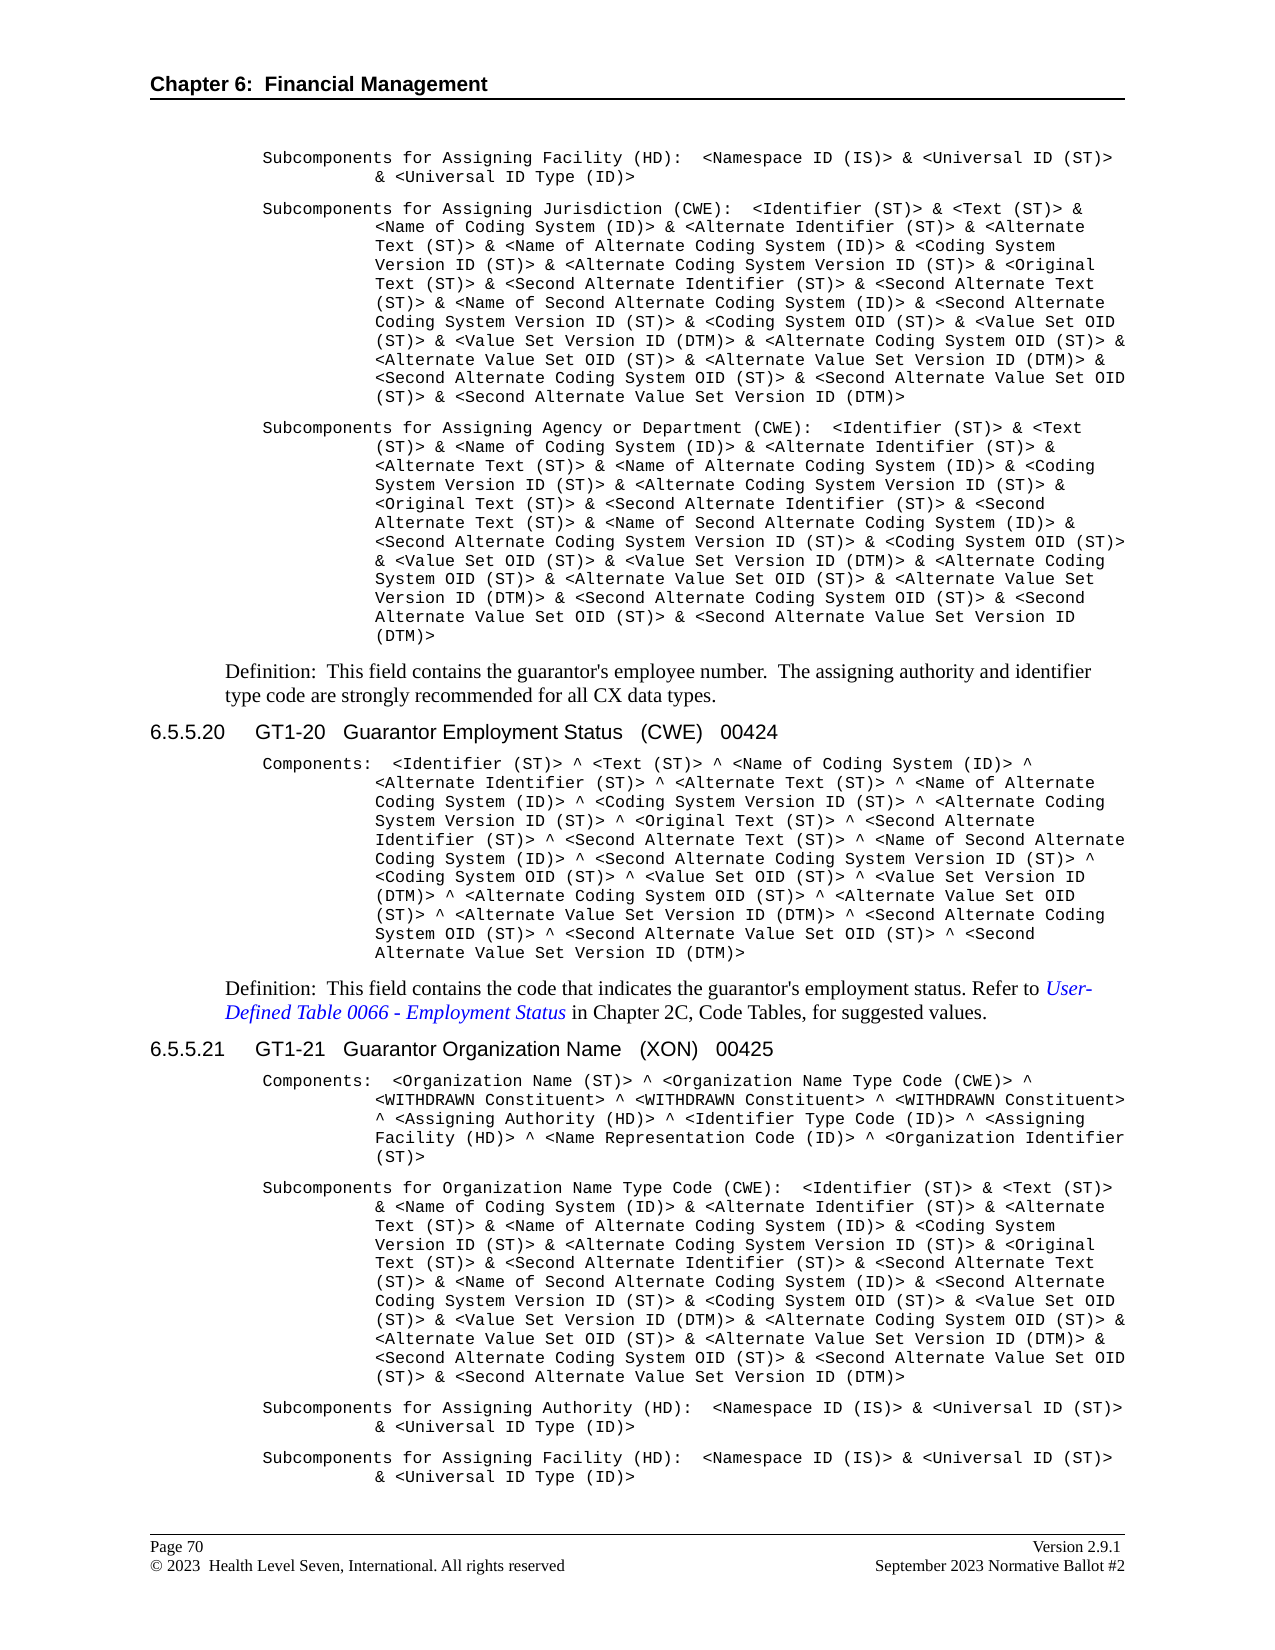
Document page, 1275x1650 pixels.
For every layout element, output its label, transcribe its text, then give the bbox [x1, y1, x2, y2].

text Subcomponents for Assigning Authority (HD): <Namespace ID (IS)> & <Universal ID (ST)> & <Universal ID Type (ID)> [262, 1399, 1125, 1437]
text Definition: This field contains the code that indicates the guarantor's employment status. Refer to User-Defined Table 0066 - Employment Status in Chapter 2C, Code Tables, for suggested values. [225, 976, 1125, 1024]
text Subcomponents for Assigning Facility (HD): <Namespace ID (IS)> & <Universal ID (ST)> & <Universal ID Type (ID)> [262, 150, 1125, 188]
text Components: <Identifier (ST)> ^ <Text (ST)> ^ <Name of Coding System (ID)> ^ <Alternate Identifier (ST)> ^ <Alternate Text (ST)> ^ <Name of Alternate Coding System (ID)> ^ <Coding System Version ID (ST)> ^ <Alternate Coding System Version ID (ST)> ^ <Original Text (ST)> ^ <Second Alternate Identifier (ST)> ^ <Second Alternate Text (ST)> ^ <Name of Second Alternate Coding System (ID)> ^ <Second Alternate Coding System Version ID (ST)> ^ <Coding System OID (ST)> ^ <Value Set OID (ST)> ^ <Value Set Version ID (DTM)> ^ <Alternate Coding System OID (ST)> ^ <Alternate Value Set OID (ST)> ^ <Alternate Value Set Version ID (DTM)> ^ <Second Alternate Coding System OID (ST)> ^ <Second Alternate Value Set OID (ST)> ^ <Second Alternate Value Set Version ID (DTM)> [262, 756, 1125, 963]
subtitle GT1-20 Guarantor Employment Status (CWE) 00424 [150, 719, 1125, 743]
text Components: <Organization Name (ST)> ^ <Organization Name Type Code (CWE)> ^ <WITHDRAWN Constituent> ^ <WITHDRAWN Constituent> ^ <WITHDRAWN Constituent> ^ <Assigning Authority (HD)> ^ <Identifier Type Code (ID)> ^ <Assigning Facility (HD)> ^ <Name Representation Code (ID)> ^ <Organization Identifier (ST)> [262, 1073, 1125, 1167]
text Subcomponents for Assigning Jurisdiction (CWE): <Identifier (ST)> & <Text (ST)> & <Name of Coding System (ID)> & <Alternate Identifier (ST)> & <Alternate Text (ST)> & <Name of Alternate Coding System (ID)> & <Coding System Version ID (ST)> & <Alternate Coding System Version ID (ST)> & <Original Text (ST)> & <Second Alternate Identifier (ST)> & <Second Alternate Text (ST)> & <Name of Second Alternate Coding System (ID)> & <Second Alternate Coding System Version ID (ST)> & <Coding System OID (ST)> & <Value Set OID (ST)> & <Value Set Version ID (DTM)> & <Alternate Coding System OID (ST)> & <Alternate Value Set OID (ST)> & <Alternate Value Set Version ID (DTM)> & <Second Alternate Coding System OID (ST)> & <Second Alternate Value Set OID (ST)> & <Second Alternate Value Set Version ID (DTM)> [262, 200, 1125, 408]
text Subcomponents for Organization Name Type Code (CWE): <Identifier (ST)> & <Text (ST)> & <Name of Coding System (ID)> & <Alternate Identifier (ST)> & <Alternate Text (ST)> & <Name of Alternate Coding System (ID)> & <Coding System Version ID (ST)> & <Alternate Coding System Version ID (ST)> & <Original Text (ST)> & <Second Alternate Identifier (ST)> & <Second Alternate Text (ST)> & <Name of Second Alternate Coding System (ID)> & <Second Alternate Coding System Version ID (ST)> & <Coding System OID (ST)> & <Value Set OID (ST)> & <Value Set Version ID (DTM)> & <Alternate Coding System OID (ST)> & <Alternate Value Set OID (ST)> & <Alternate Value Set Version ID (DTM)> & <Second Alternate Coding System OID (ST)> & <Second Alternate Value Set OID (ST)> & <Second Alternate Value Set Version ID (DTM)> [262, 1180, 1125, 1387]
text Definition: This field contains the guarantor's employee number. The assigning authority and identifier type code are strongly recommended for all CX data types. [225, 659, 1125, 707]
text Subcomponents for Assigning Agency or Department (CWE): <Identifier (ST)> & <Text (ST)> & <Name of Coding System (ID)> & <Alternate Identifier (ST)> & <Alternate Text (ST)> & <Name of Alternate Coding System (ID)> & <Coding System Version ID (ST)> & <Alternate Coding System Version ID (ST)> & <Original Text (ST)> & <Second Alternate Identifier (ST)> & <Second Alternate Text (ST)> & <Name of Second Alternate Coding System (ID)> & <Second Alternate Coding System Version ID (ST)> & <Coding System OID (ST)> & <Value Set OID (ST)> & <Value Set Version ID (DTM)> & <Alternate Coding System OID (ST)> & <Alternate Value Set OID (ST)> & <Alternate Value Set Version ID (DTM)> & <Second Alternate Coding System OID (ST)> & <Second Alternate Value Set OID (ST)> & <Second Alternate Value Set Version ID (DTM)> [262, 420, 1125, 646]
subtitle GT1-21 Guarantor Organization Name (XON) 00425 [150, 1036, 1125, 1060]
text Subcomponents for Assigning Facility (HD): <Namespace ID (IS)> & <Universal ID (ST)> & <Universal ID Type (ID)> [262, 1450, 1125, 1487]
